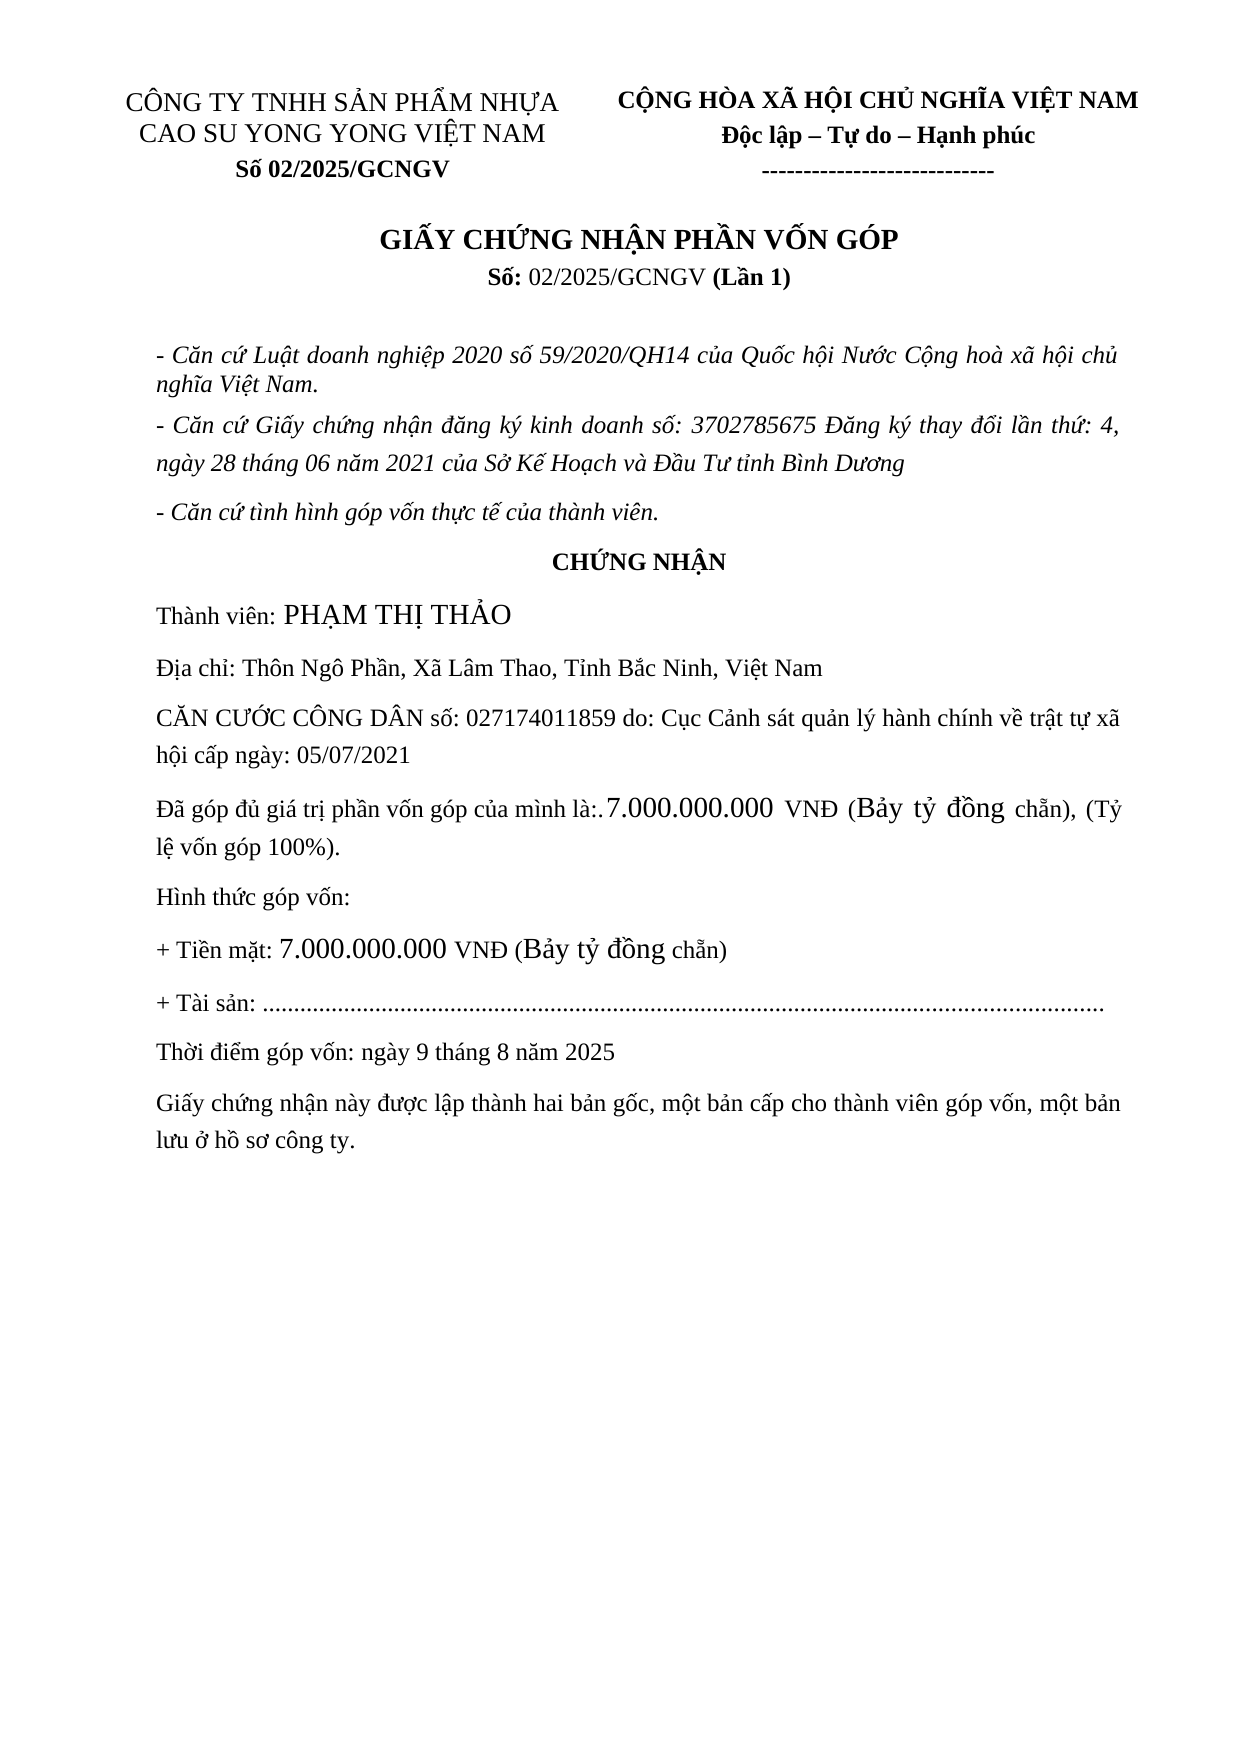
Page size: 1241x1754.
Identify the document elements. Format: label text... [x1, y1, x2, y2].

text - Căn cứ Giấy chứng nhận đăng ký kinh doanh số: 3702785675 Đăng ký thay đổi lần thứ: 4, ngày 28 tháng 06 năm 2021 của Sở Kế Hoạch và Đầu Tư tỉnh Bình Dương [156, 410, 1122, 476]
text Thành viên: PHẠM THỊ THẢO [156, 597, 1122, 631]
text Đã góp đủ giá trị phần vốn góp của mình là: 7.000.000.000 VNĐ (Bảy tỷ đồng chẵn), (Tỷ lệ vốn góp 100%). [156, 790, 1122, 861]
text Thời điểm góp vốn: ngày 9 tháng 8 năm 2025 [156, 1037, 1122, 1066]
text + Tài sản: [156, 988, 1122, 1016]
text Địa chỉ: Thôn Ngô Phần, Xã Lâm Thao, Tỉnh Bắc Ninh, Việt Nam [156, 653, 1122, 682]
text CĂN CƯỚC CÔNG DÂN số: 027174011859 do: Cục Cảnh sát quản lý hành chính về trật tự xã hội cấp ngày: 05/07/2021 [156, 703, 1122, 769]
table_header CỘNG HÒA XÃ HỘI CHỦ NGHĨA VIỆT NAM Độc lập – Tự do – Hạnh phúc ---------------------------- [576, 79, 1180, 184]
text GIẤY CHỨNG NHẬN PHẦN VỐN GÓP [156, 222, 1122, 255]
text Số: 02/2025/GCNGV (Lần 1) [156, 262, 1122, 290]
text Hình thức góp vốn: [156, 882, 1122, 911]
text Giấy chứng nhận này được lập thành hai bản gốc, một bản cấp cho thành viên góp vốn, một bản lưu ở hồ sơ công ty. [156, 1088, 1122, 1154]
text + Tiền mặt: 7.000.000.000 VNĐ (Bảy tỷ đồng chẵn) [156, 932, 1122, 965]
text - Căn cứ tình hình góp vốn thực tế của thành viên. [156, 497, 1122, 526]
text - Căn cứ Luật doanh nghiệp 2020 số 59/2020/QH14 của Quốc hội Nước Cộng hoà xã hội chủ nghĩa Việt Nam. [156, 340, 1122, 398]
table_header CÔNG TY TNHH SẢN PHẨM NHỰA CAO SU YONG YONG VIỆT NAM Số 02/2025/GCNGV [109, 79, 576, 184]
text CHỨNG NHẬN [156, 547, 1122, 576]
